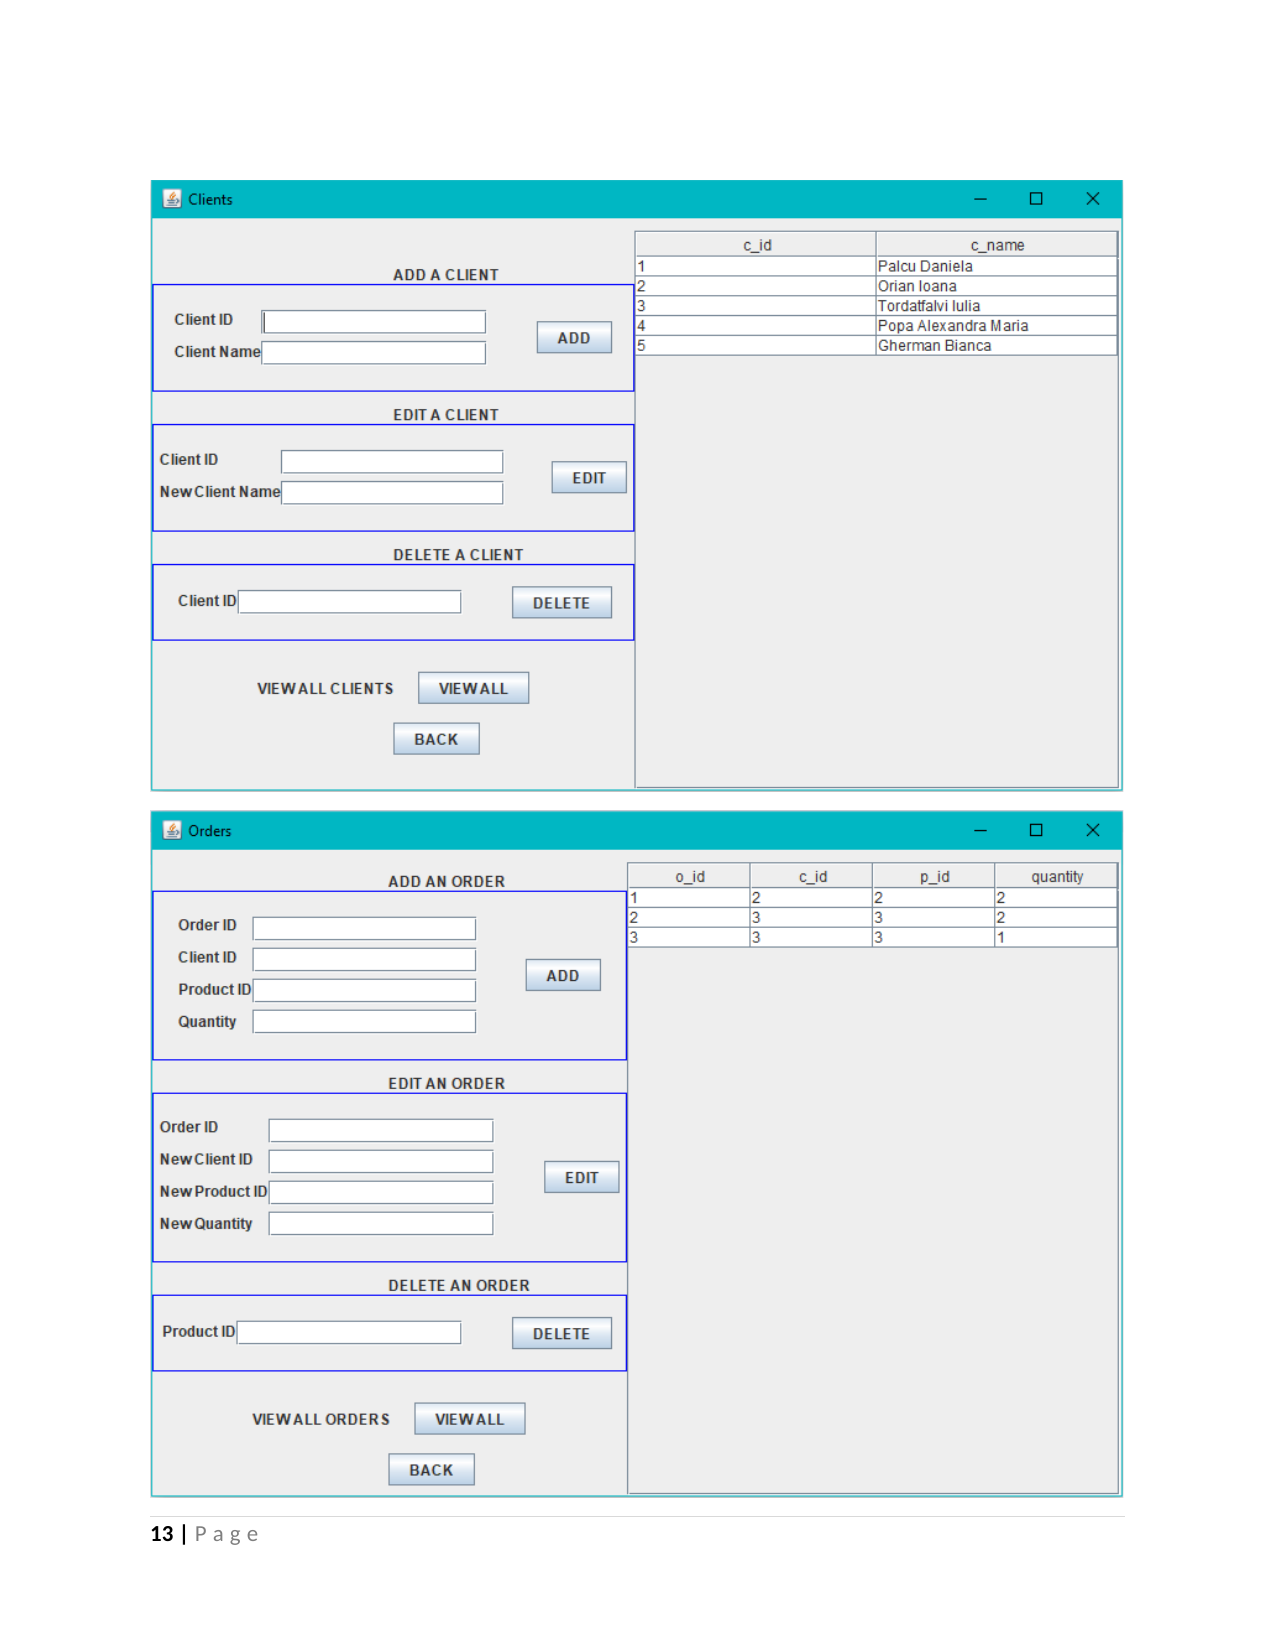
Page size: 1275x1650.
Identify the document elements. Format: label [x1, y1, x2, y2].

picture [150, 180, 1124, 792]
picture [150, 810, 1124, 1498]
